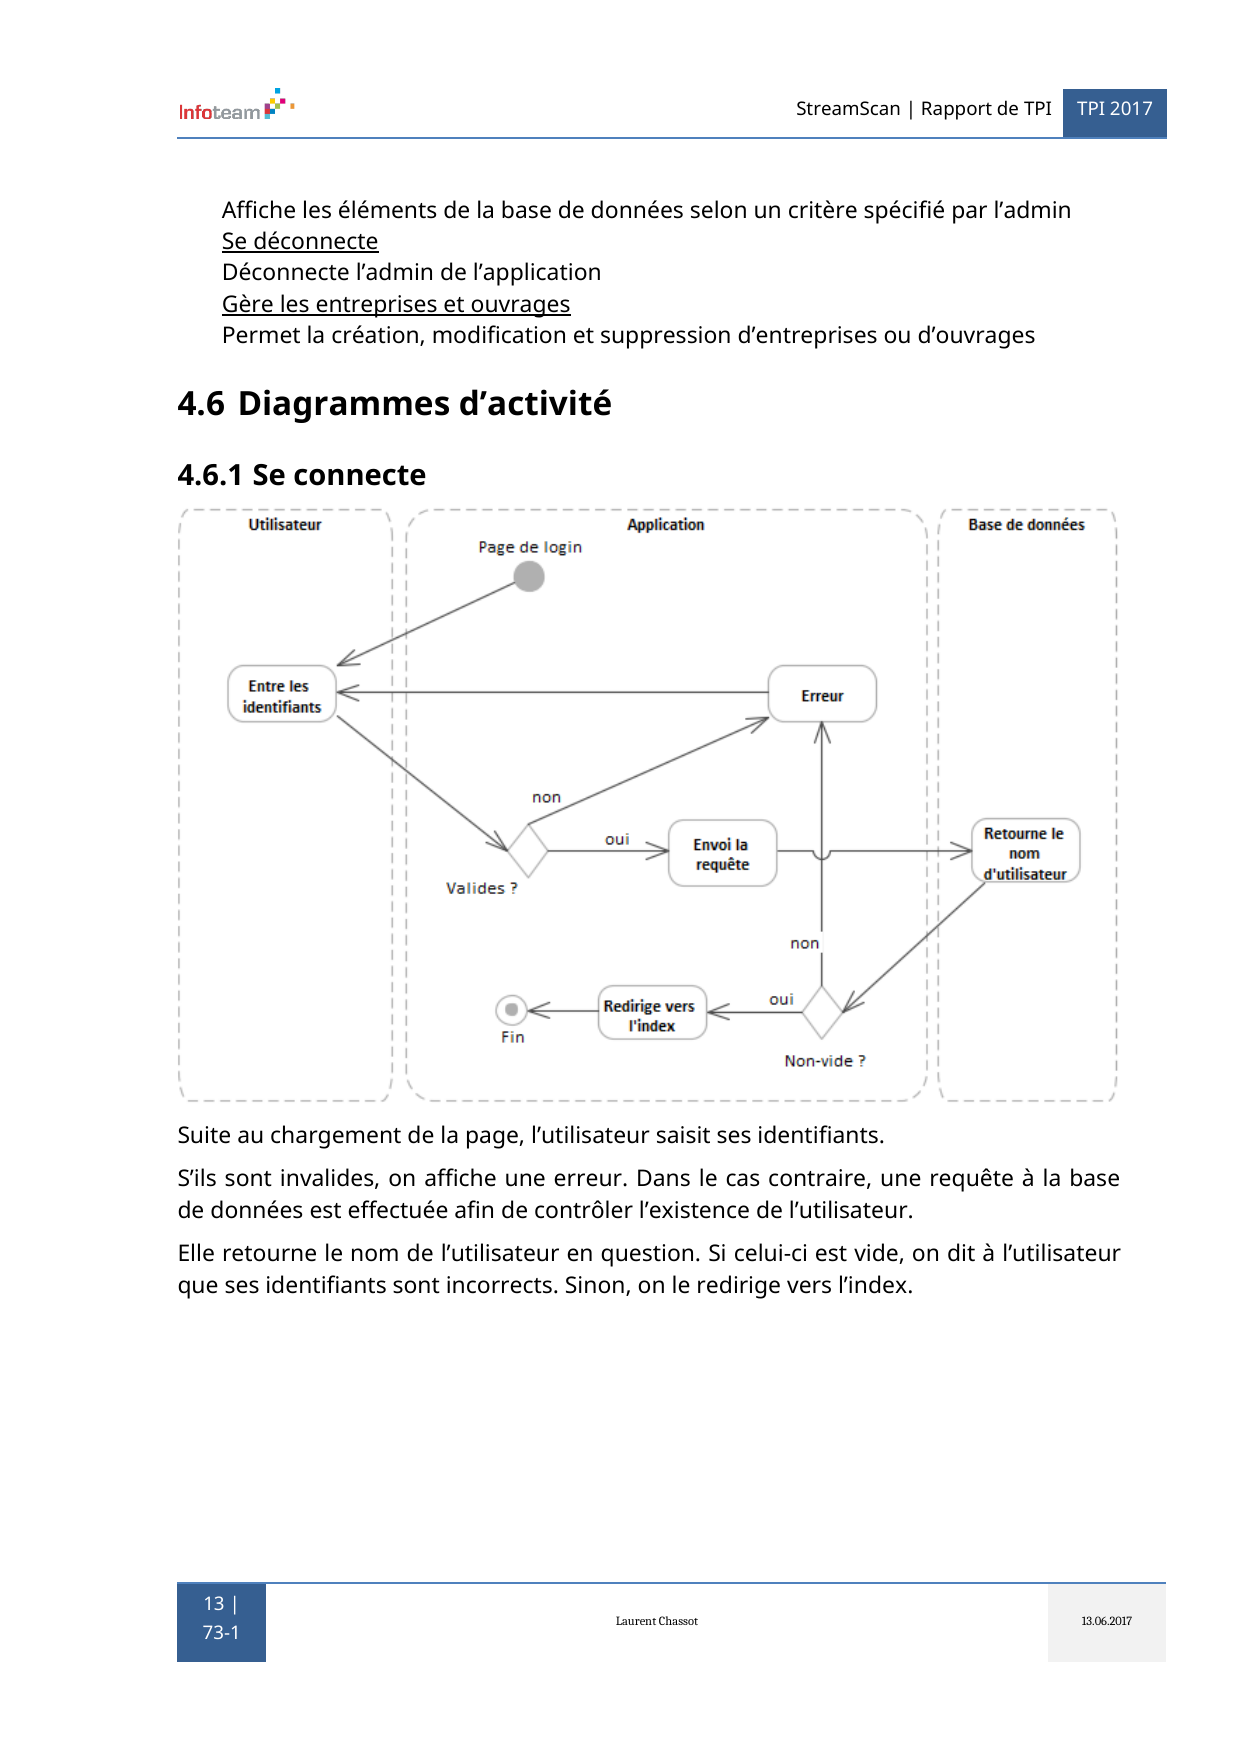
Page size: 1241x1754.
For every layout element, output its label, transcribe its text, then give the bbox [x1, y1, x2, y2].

text Se déconnecte [222, 225, 1122, 256]
picture [177, 506, 1123, 1106]
text Affiche les éléments de la base de données selon un critère spécifié par l’admin [222, 194, 1122, 225]
subtitle Se connecte [177, 454, 1122, 493]
text Suite au chargement de la page, l’utilisateur saisit ses identifiants. [177, 1118, 1122, 1150]
text S’ils sont invalides, on affiche une erreur. Dans le cas contraire, une requête à la base de données est effectuée afin de contrôler l’existence de l’utilisateur. [177, 1162, 1122, 1225]
text Permet la création, modification et suppression d’entreprises ou d’ouvrages [222, 319, 1122, 350]
text Elle retourne le nom de l’utilisateur en question. Si celui-ci est vide, on dit à l’utilisateur que ses identifiants sont incorrects. Sinon, on le redirige vers l’index. [177, 1237, 1122, 1300]
text Déconnecte l’admin de l’application [222, 256, 1122, 288]
subtitle Diagrammes d’activité [177, 379, 1122, 425]
picture [180, 88, 295, 119]
text Gère les entreprises et ouvrages [222, 288, 1122, 319]
